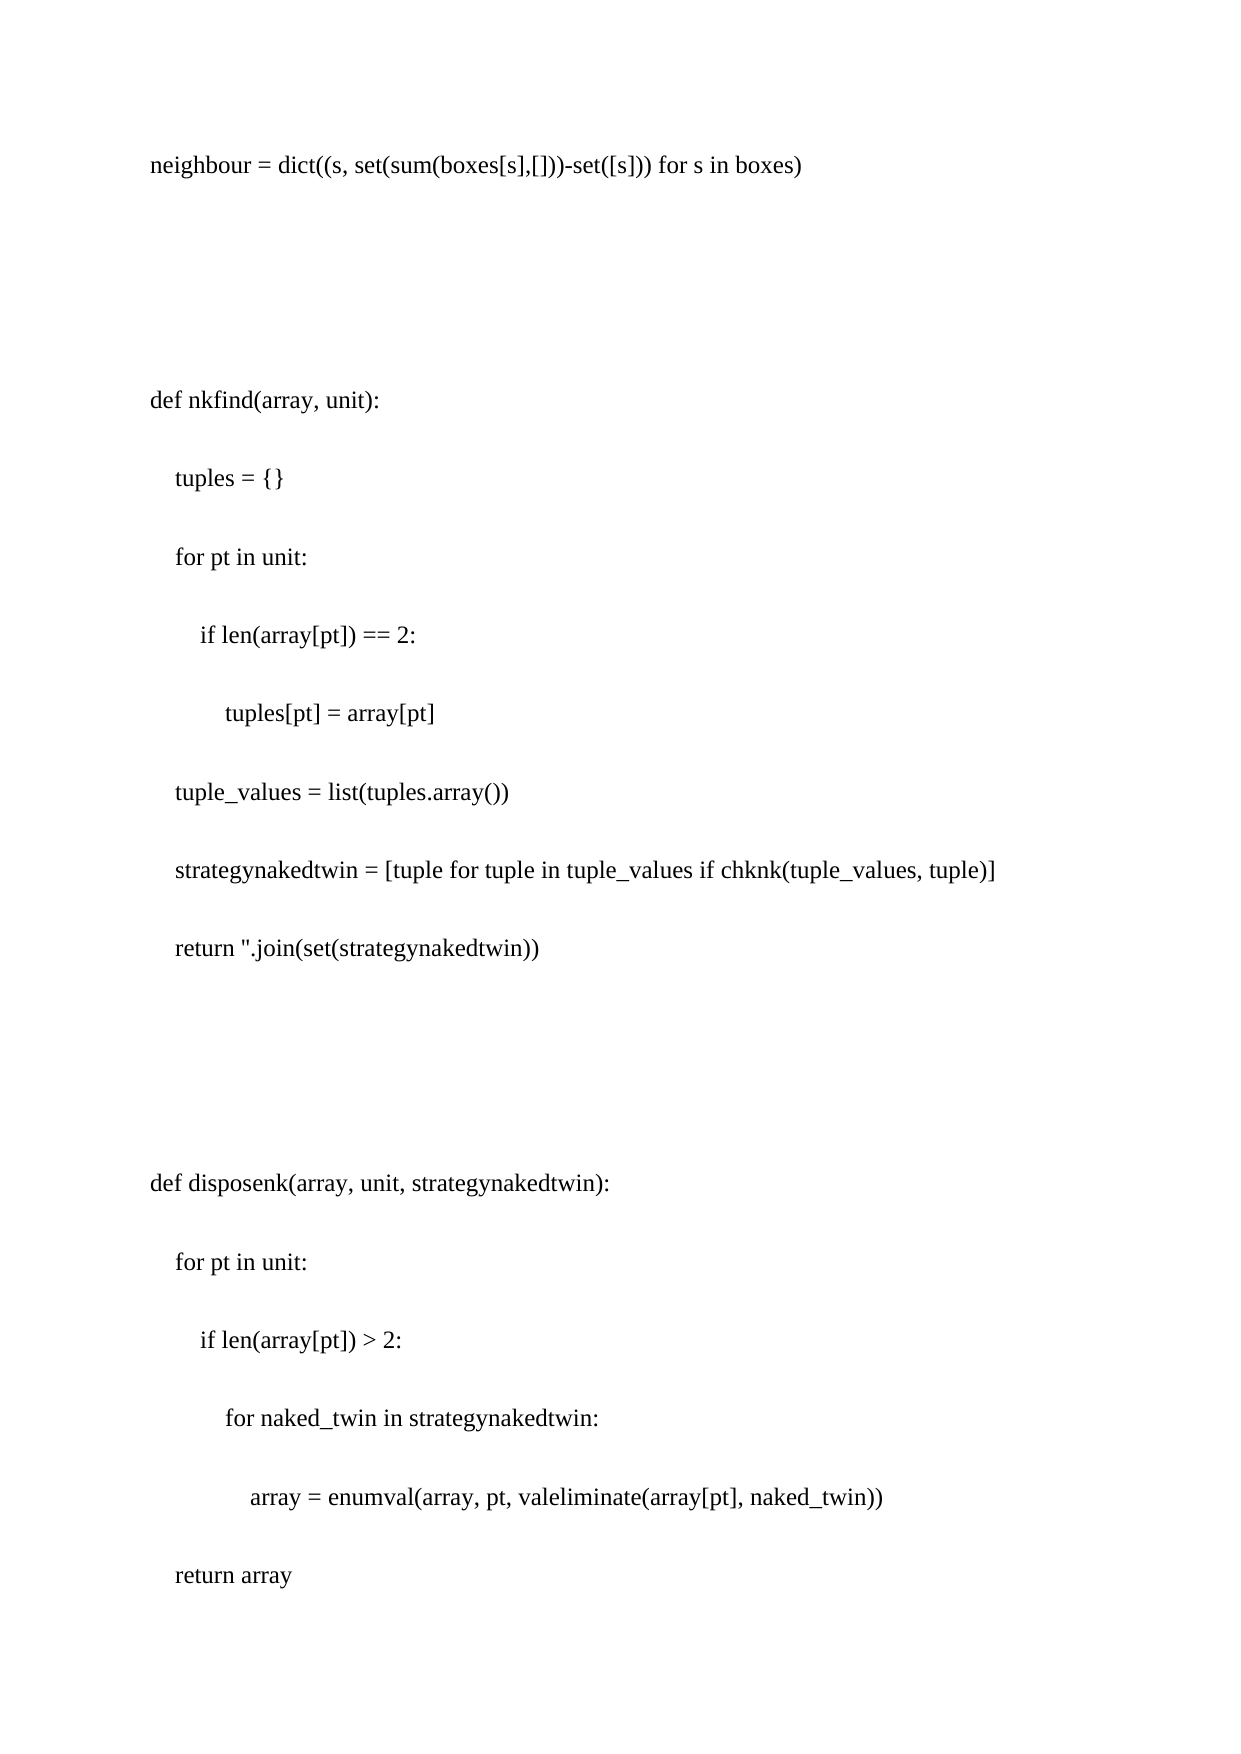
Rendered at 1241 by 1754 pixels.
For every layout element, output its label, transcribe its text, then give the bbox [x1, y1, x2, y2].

text return array [150, 1560, 1090, 1589]
text def disposenk(array, unit, strategynakedtwin): [150, 1168, 1090, 1197]
text strategynakedtwin = [tuple for tuple in tuple_values if chknk(tuple_values, tuple)] [150, 855, 1090, 884]
text if len(array[pt]) == 2: [150, 620, 1090, 649]
text tuples[pt] = array[pt] [150, 698, 1090, 727]
text array = enumval(array, pt, valeliminate(array[pt], naked_twin)) [150, 1482, 1090, 1510]
text neighbour = dict((s, set(sum(boxes[s],[]))-set([s])) for s in boxes) [150, 150, 1090, 179]
text for pt in unit: [150, 1247, 1090, 1275]
text for naked_twin in strategynakedtwin: [150, 1403, 1090, 1432]
text tuples = {} [150, 463, 1090, 492]
text tuple_values = list(tuples.array()) [150, 777, 1090, 805]
text return ''.join(set(strategynakedtwin)) [150, 933, 1090, 962]
text if len(array[pt]) > 2: [150, 1325, 1090, 1354]
text for pt in unit: [150, 542, 1090, 570]
text def nkfind(array, unit): [150, 385, 1090, 414]
